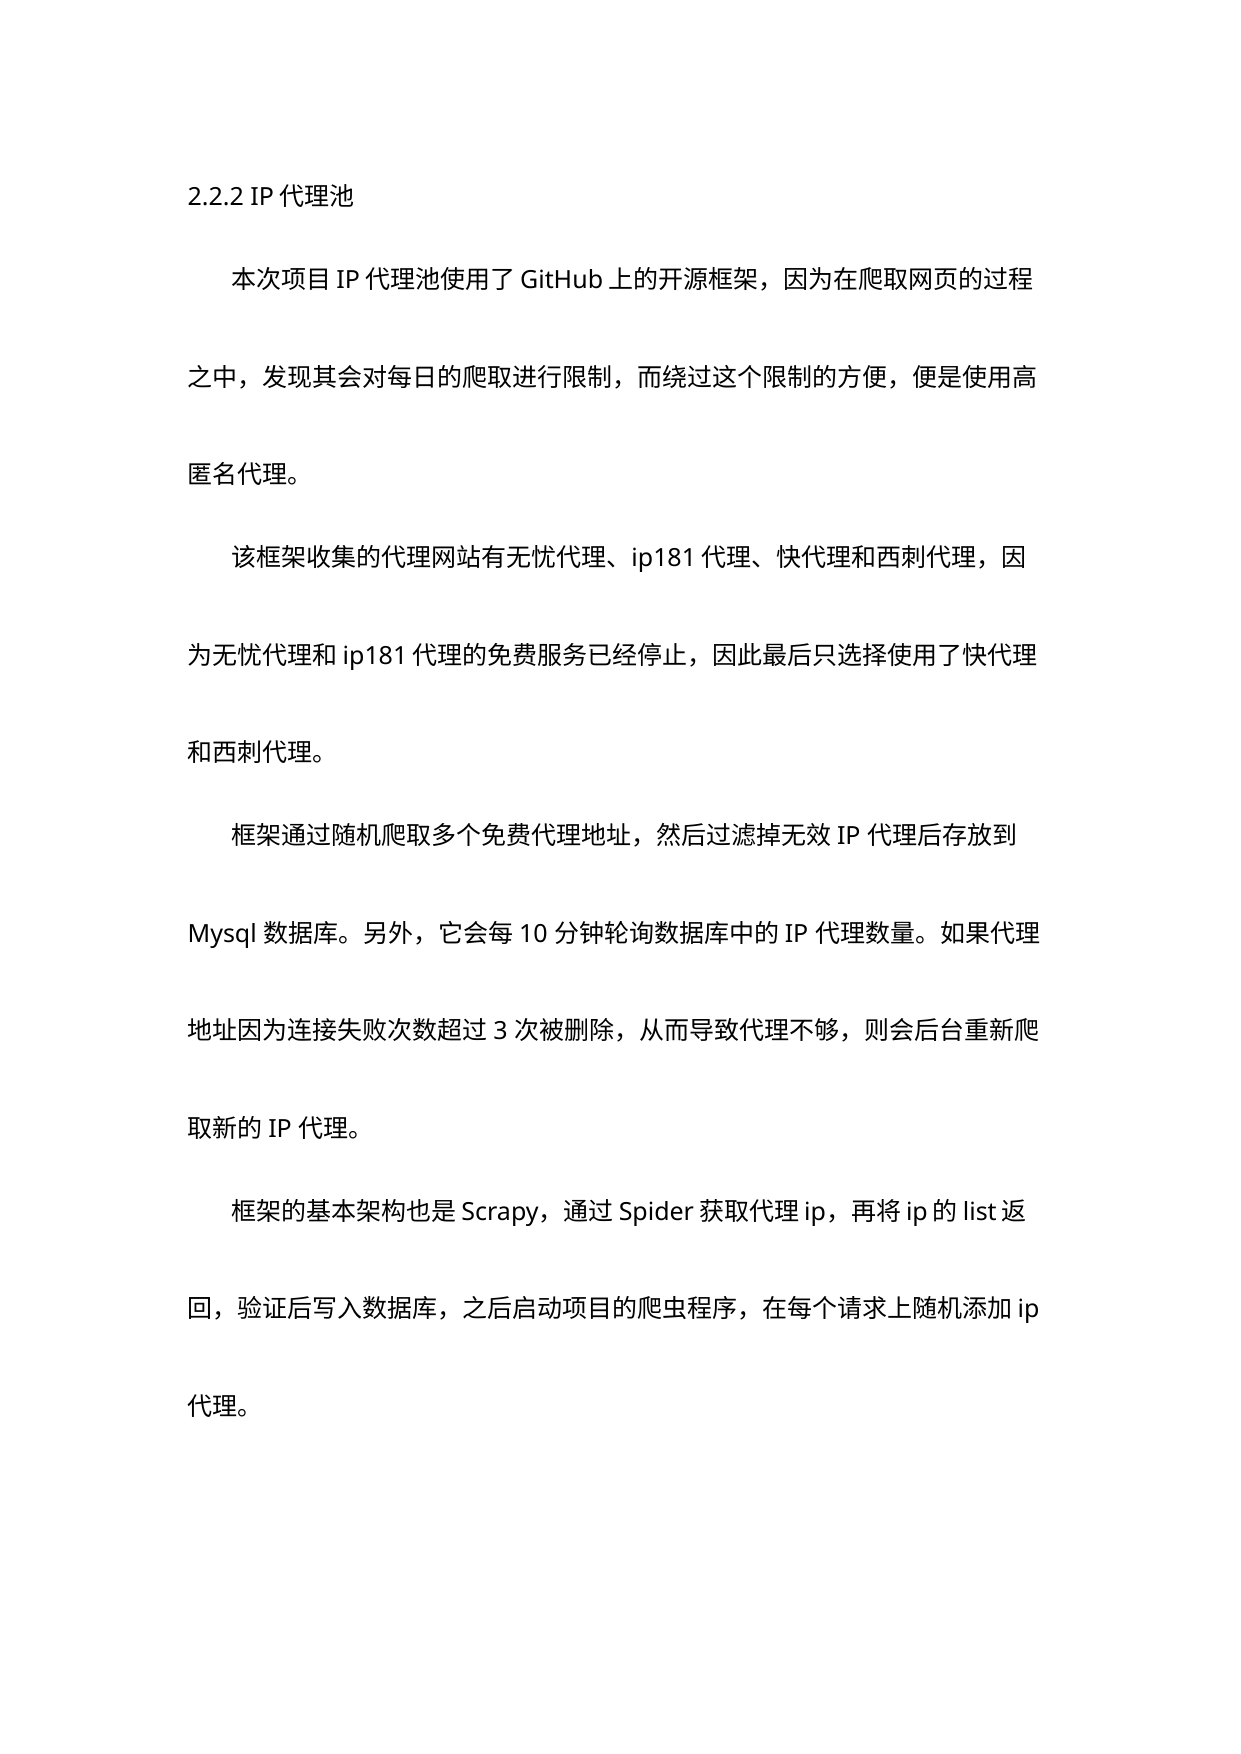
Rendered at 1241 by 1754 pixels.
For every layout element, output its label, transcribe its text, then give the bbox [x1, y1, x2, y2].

text 该框架收集的代理网站有无忧代理、ip181代理、快代理和西刺代理，因为无忧代理和ip181代理的免费服务已经停止，因此最后只选择使用了快代理和西刺代理。 [187, 523, 1048, 783]
text 2.2.2 IP代理池 [187, 162, 1048, 227]
text 本次项目IP代理池使用了GitHub上的开源框架，因为在爬取网页的过程之中，发现其会对每日的爬取进行限制，而绕过这个限制的方便，便是使用高匿名代理。 [187, 245, 1048, 505]
text 框架通过随机爬取多个免费代理地址，然后过滤掉无效 IP 代理后存放到 Mysql 数据库。另外，它会每 10 分钟轮询数据库中的 IP 代理数量。如果代理地址因为连接失败次数超过 3 次被删除，从而导致代理不够，则会后台重新爬取新的 IP 代理。 [187, 801, 1048, 1159]
text 框架的基本架构也是Scrapy，通过Spider获取代理ip，再将ip的list返回，验证后写入数据库，之后启动项目的爬虫程序，在每个请求上随机添加ip代理。 [187, 1177, 1048, 1437]
